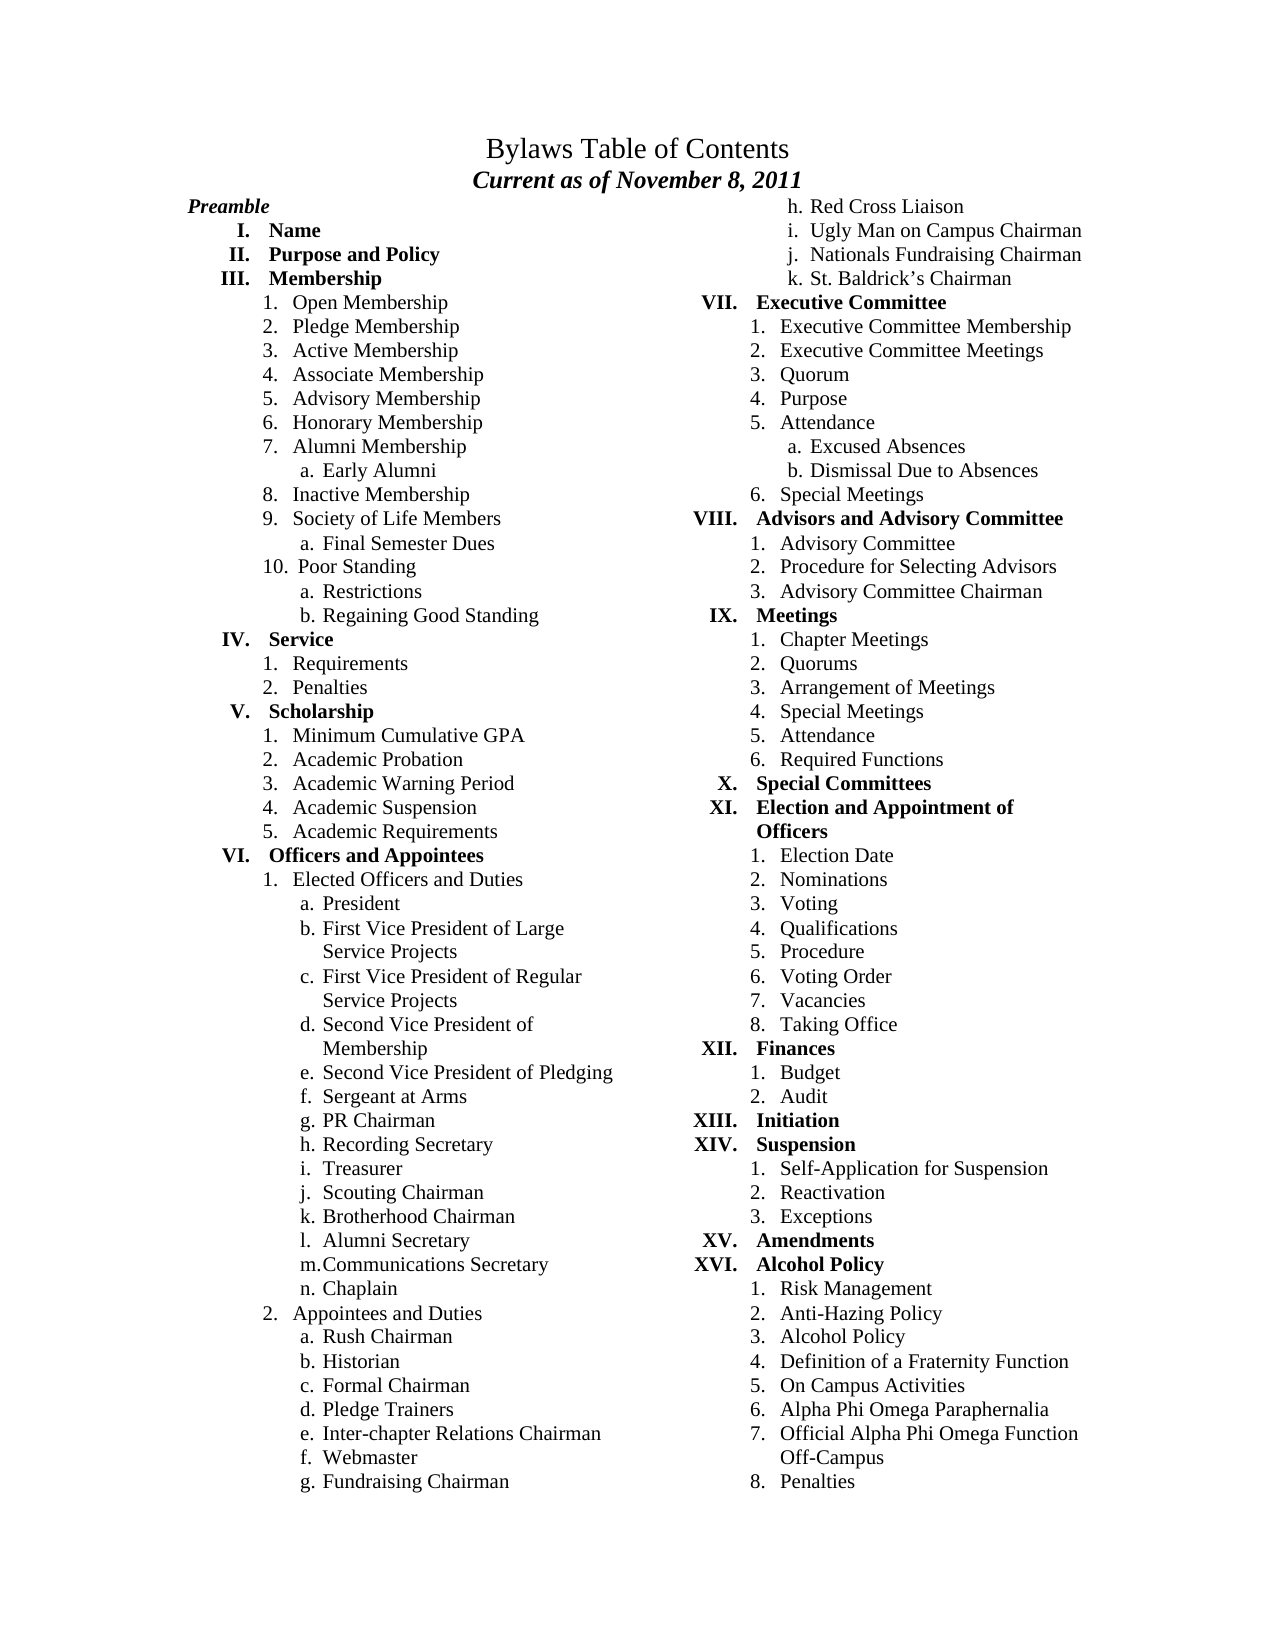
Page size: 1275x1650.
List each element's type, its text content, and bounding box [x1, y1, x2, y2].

list Alpha Phi Omega Paraphernalia [750, 1397, 1087, 1421]
list Active Membership [262, 338, 619, 362]
text Bylaws Table of Contents [187, 131, 1087, 165]
list Alcohol Policy [750, 1324, 1087, 1348]
list Dismissal Due to Absences [787, 458, 1087, 482]
list Voting Order [750, 963, 1087, 988]
list Advisory Membership [262, 386, 619, 410]
list Attendance [750, 410, 1087, 434]
list Nationals Fundraising Chairman [787, 242, 1087, 266]
list Red Cross Liaison [787, 193, 1087, 218]
list Advisory Committee [750, 530, 1087, 554]
list Webmaster [300, 1445, 619, 1469]
list Alumni Membership [262, 434, 619, 458]
list Special Committees [737, 771, 1087, 795]
list Penalties [750, 1469, 1087, 1493]
list Audit [750, 1084, 1087, 1108]
list First Vice President of Regular Service Projects [300, 963, 619, 1012]
list Recording Secretary [300, 1132, 619, 1156]
list Exceptions [750, 1204, 1087, 1228]
list Special Meetings [750, 482, 1087, 506]
list Arrangement of Meetings [750, 675, 1087, 699]
list Anti-Hazing Policy [750, 1300, 1087, 1324]
list Second Vice President of Pledging [300, 1060, 619, 1084]
list Voting [750, 891, 1087, 915]
list Name [250, 218, 619, 242]
list Second Vice President of Membership [300, 1012, 619, 1060]
list Service [250, 627, 619, 651]
list Academic Probation [262, 747, 619, 771]
list Penalties [262, 675, 619, 699]
list Alumni Secretary [300, 1228, 619, 1252]
list Open Membership [262, 290, 619, 314]
list Inactive Membership [262, 482, 619, 506]
list Alcohol Policy [737, 1252, 1087, 1276]
list Restrictions [300, 578, 619, 603]
list Minimum Cumulative GPA [262, 723, 619, 747]
list Pledge Membership [262, 314, 619, 338]
list Excused Absences [787, 434, 1087, 458]
list Scouting Chairman [300, 1180, 619, 1204]
list Honorary Membership [262, 410, 619, 434]
list Suspension [737, 1132, 1087, 1156]
list Regaining Good Standing [300, 603, 619, 627]
list Requirements [262, 651, 619, 675]
text Current as of November 8, 2011 [187, 165, 1087, 193]
list Chapter Meetings [750, 627, 1087, 651]
list Purpose and Policy [250, 242, 619, 266]
list Elected Officers and Duties [262, 867, 619, 891]
list Poor Standing [262, 554, 619, 578]
list Amendments [737, 1228, 1087, 1252]
list Risk Management [750, 1276, 1087, 1300]
list Special Meetings [750, 699, 1087, 723]
list Executive Committee [737, 290, 1087, 314]
list Academic Requirements [262, 819, 619, 843]
list Academic Suspension [262, 795, 619, 819]
list Pledge Trainers [300, 1397, 619, 1421]
list First Vice President of Large Service Projects [300, 915, 619, 963]
list Initiation [737, 1108, 1087, 1132]
list Inter-chapter Relations Chairman [300, 1421, 619, 1445]
list Academic Warning Period [262, 771, 619, 795]
list President [300, 891, 619, 915]
list Official Alpha Phi Omega Function Off-Campus [750, 1421, 1087, 1469]
list Treasurer [300, 1156, 619, 1180]
list Associate Membership [262, 362, 619, 386]
list Qualifications [750, 915, 1087, 939]
list Society of Life Members [262, 506, 619, 530]
list On Campus Activities [750, 1373, 1087, 1397]
list Formal Chairman [300, 1373, 619, 1397]
list Scholarship [250, 699, 619, 723]
list Chaplain [300, 1276, 619, 1300]
list Finances [737, 1036, 1087, 1060]
list Executive Committee Membership [750, 314, 1087, 338]
list Officers and Appointees [250, 843, 619, 867]
list Taking Office [750, 1012, 1087, 1036]
list Appointees and Duties [262, 1300, 619, 1324]
list Procedure [750, 939, 1087, 963]
list Advisors and Advisory Committee [737, 506, 1087, 530]
list Purpose [750, 386, 1087, 410]
list Attendance [750, 723, 1087, 747]
list Membership [250, 266, 619, 290]
list Final Semester Dues [300, 530, 619, 554]
list Vacancies [750, 988, 1087, 1012]
list Self-Application for Suspension [750, 1156, 1087, 1180]
list Definition of a Fraternity Function [750, 1348, 1087, 1373]
list Procedure for Selecting Advisors [750, 554, 1087, 578]
list Budget [750, 1060, 1087, 1084]
list Brotherhood Chairman [300, 1204, 619, 1228]
list Quorum [750, 362, 1087, 386]
list Sergeant at Arms [300, 1084, 619, 1108]
list Early Alumni [300, 458, 619, 482]
list Nominations [750, 867, 1087, 891]
list PR Chairman [300, 1108, 619, 1132]
list Fundraising Chairman [300, 1469, 619, 1493]
list Historian [300, 1348, 619, 1373]
list Quorums [750, 651, 1087, 675]
list Communications Secretary [300, 1252, 619, 1276]
list Ugly Man on Campus Chairman [787, 218, 1087, 242]
list Required Functions [750, 747, 1087, 771]
list Meetings [737, 603, 1087, 627]
text Preamble [187, 193, 619, 218]
list Election and Appointment of Officers [737, 795, 1087, 843]
list Executive Committee Meetings [750, 338, 1087, 362]
list Advisory Committee Chairman [750, 578, 1087, 603]
list Election Date [750, 843, 1087, 867]
list St. Baldrick’s Chairman [787, 266, 1087, 290]
list Reactivation [750, 1180, 1087, 1204]
list Rush Chairman [300, 1324, 619, 1348]
